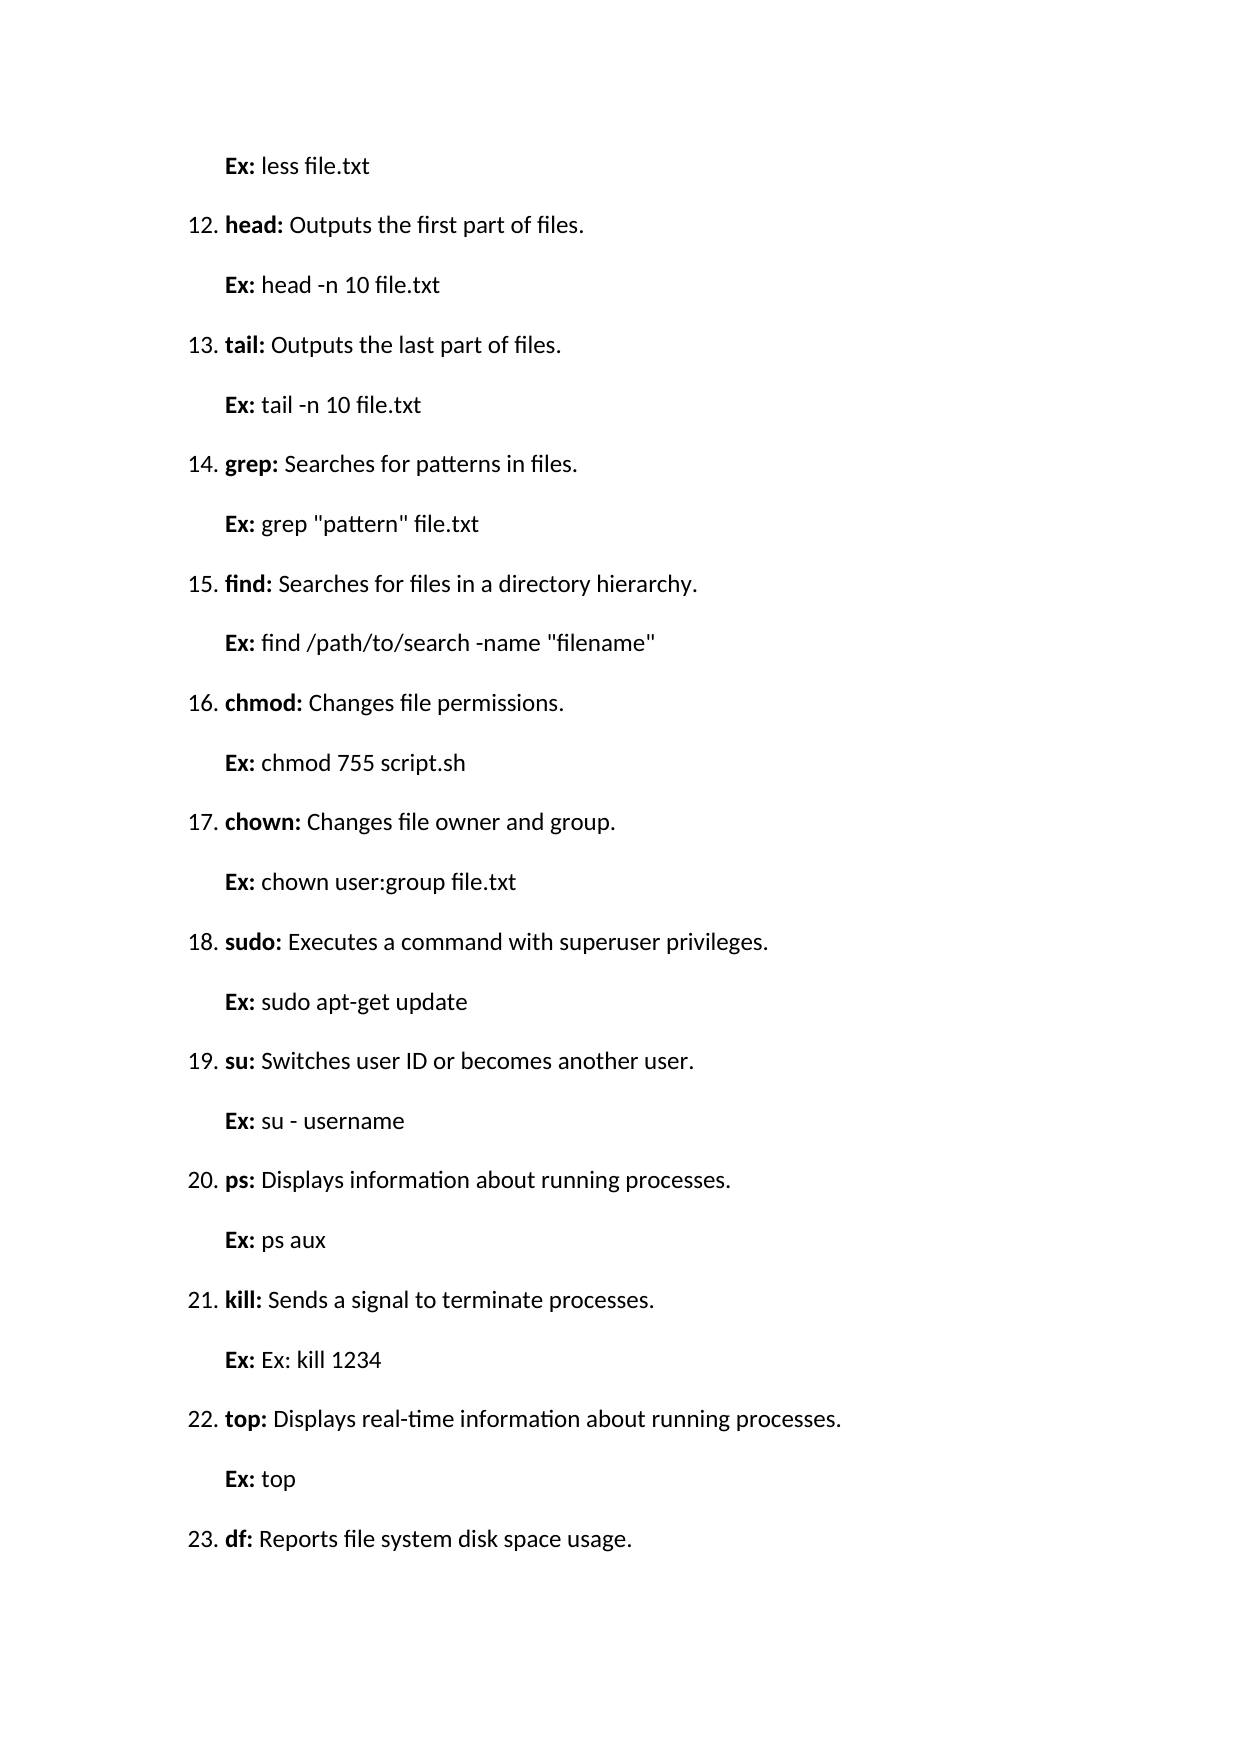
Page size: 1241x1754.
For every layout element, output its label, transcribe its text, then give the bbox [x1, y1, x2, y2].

text Ex: chmod 755 script.sh [225, 747, 1090, 777]
list chmod: Changes file permissions. [187, 687, 1090, 718]
text Ex: tail -n 10 file.txt [225, 389, 1090, 419]
text Ex: ps aux [225, 1224, 1090, 1255]
text Ex: less file.txt [225, 150, 1090, 181]
text Ex: su - username [225, 1105, 1090, 1136]
list find: Searches for files in a directory hierarchy. [187, 568, 1090, 598]
text Ex: sudo apt-get update [225, 986, 1090, 1016]
list su: Switches user ID or becomes another user. [187, 1045, 1090, 1076]
list kill: Sends a signal to terminate processes. [187, 1284, 1090, 1314]
list top: Displays real-time information about running processes. [187, 1403, 1090, 1434]
list head: Outputs the first part of files. [187, 210, 1090, 240]
list ps: Displays information about running processes. [187, 1165, 1090, 1195]
list sudo: Executes a command with superuser privileges. [187, 926, 1090, 956]
text Ex: Ex: kill 1234 [225, 1344, 1090, 1374]
list df: Reports file system disk space usage. [187, 1523, 1090, 1553]
list grep: Searches for patterns in files. [187, 448, 1090, 479]
text Ex: find /path/to/search -name "filename" [225, 627, 1090, 658]
text Ex: top [225, 1463, 1090, 1494]
list chown: Changes file owner and group. [187, 807, 1090, 837]
text Ex: grep "pattern" file.txt [225, 508, 1090, 539]
text Ex: head -n 10 file.txt [225, 269, 1090, 300]
list tail: Outputs the last part of files. [187, 329, 1090, 359]
text Ex: chown user:group file.txt [225, 866, 1090, 897]
